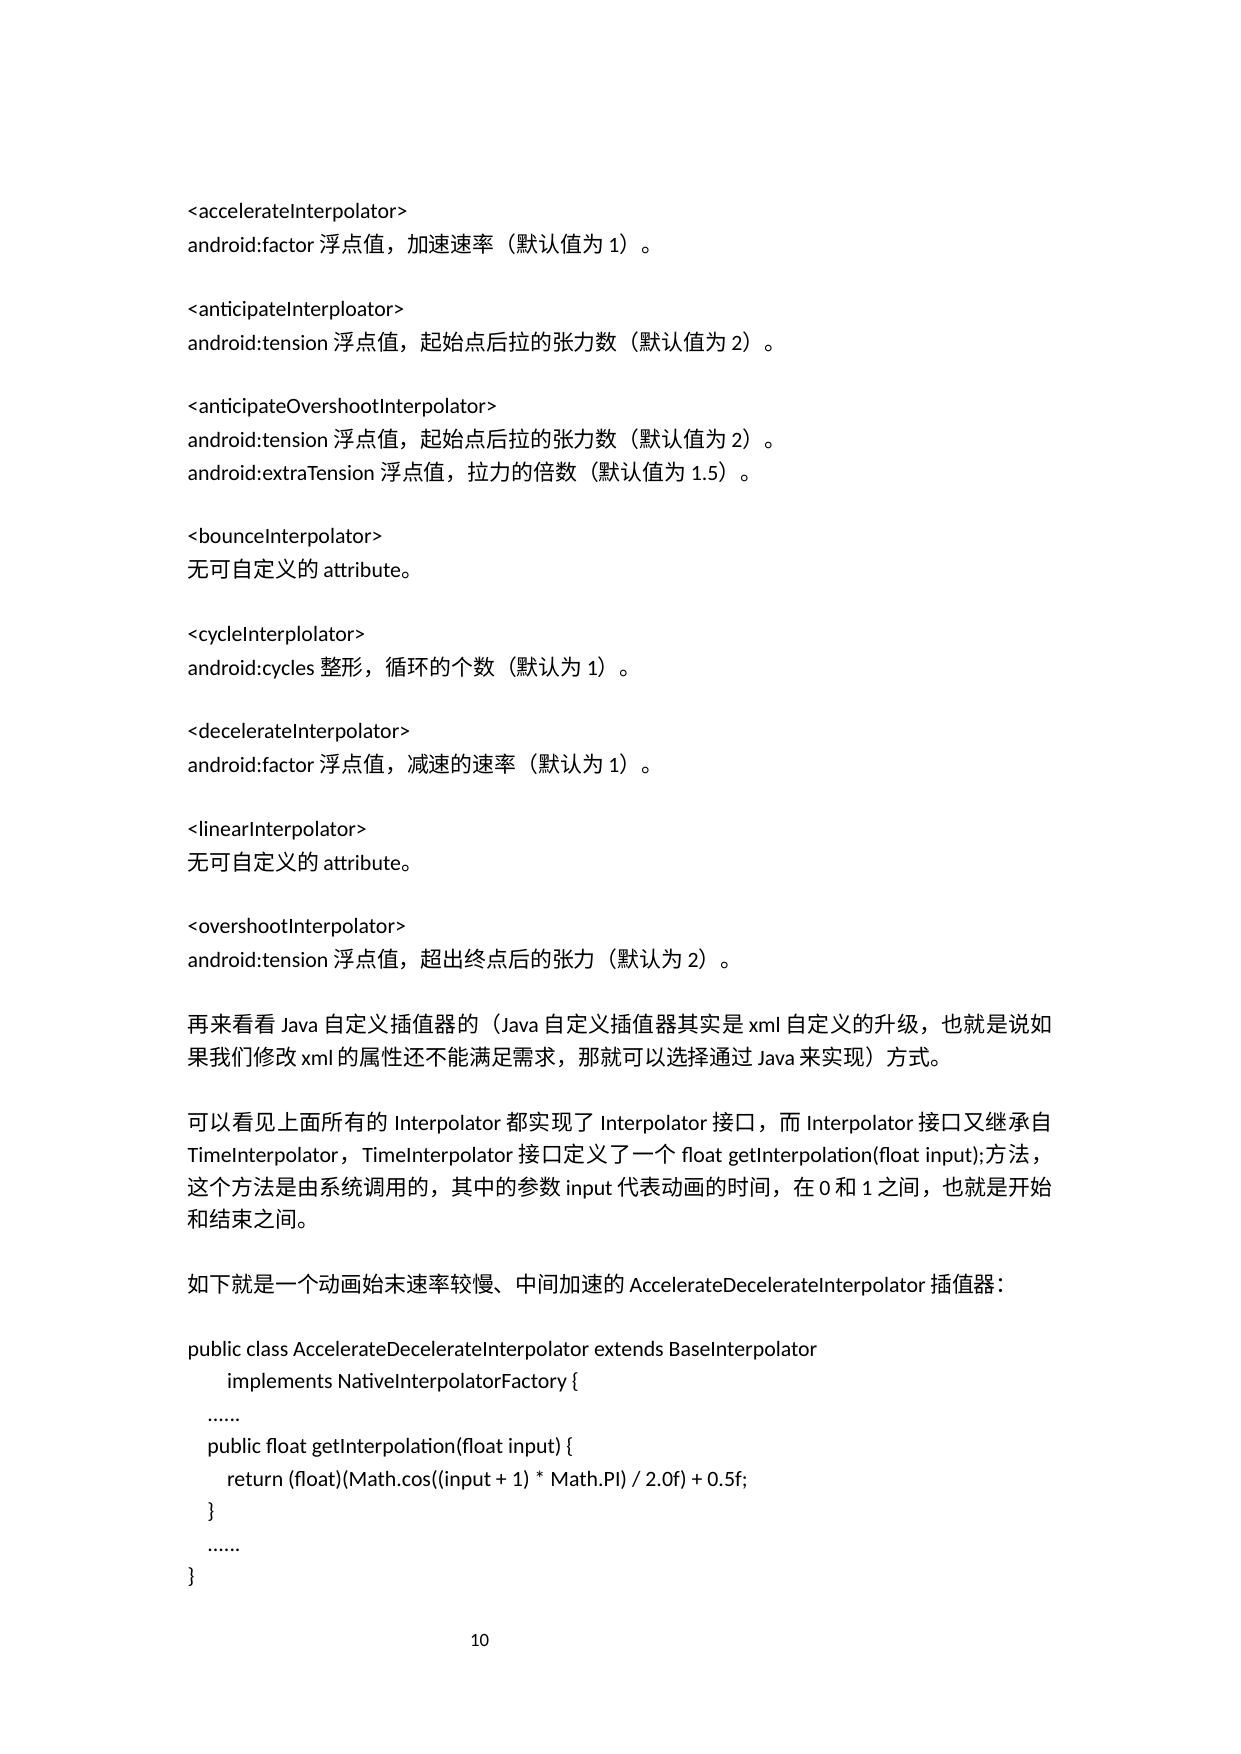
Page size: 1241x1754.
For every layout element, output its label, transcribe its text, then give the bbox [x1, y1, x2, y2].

text android:cycles 整形，循环的个数（默认为1）。 [187, 649, 1053, 682]
text <anticipateOvershootInterpolator> [187, 389, 1053, 422]
text ...... [187, 1527, 1053, 1559]
text } [187, 1559, 1053, 1592]
text public class AccelerateDecelerateInterpolator extends BaseInterpolator [187, 1332, 1053, 1364]
text 再来看看Java自定义插值器的（Java自定义插值器其实是xml自定义的升级，也就是说如果我们修改xml的属性还不能满足需求，那就可以选择通过Java来实现）方式。 [187, 1007, 1053, 1072]
text } [187, 1494, 1053, 1527]
text <linearInterpolator> [187, 812, 1053, 844]
text public float getInterpolation(float input) { [187, 1429, 1053, 1462]
text android:factor 浮点值，减速的速率（默认为1）。 [187, 747, 1053, 779]
text android:tension 浮点值，超出终点后的张力（默认为2）。 [187, 942, 1053, 974]
text android:tension 浮点值，起始点后拉的张力数（默认值为2）。 [187, 422, 1053, 454]
text 无可自定义的attribute。 [187, 552, 1053, 584]
text return (float)(Math.cos((input + 1) * Math.PI) / 2.0f) + 0.5f; [187, 1462, 1053, 1494]
text ...... [187, 1397, 1053, 1429]
text <bounceInterpolator> [187, 519, 1053, 552]
text implements NativeInterpolatorFactory { [187, 1364, 1053, 1397]
text <accelerateInterpolator> [187, 194, 1053, 227]
text <cycleInterplolator> [187, 617, 1053, 649]
text 如下就是一个动画始末速率较慢、中间加速的AccelerateDecelerateInterpolator插值器： [187, 1267, 1053, 1299]
text android:extraTension 浮点值，拉力的倍数（默认值为1.5）。 [187, 454, 1053, 487]
text android:factor 浮点值，加速速率（默认值为1）。 [187, 227, 1053, 259]
text 无可自定义的attribute。 [187, 844, 1053, 877]
text <anticipateInterploator> [187, 292, 1053, 324]
text <overshootInterpolator> [187, 909, 1053, 942]
text 可以看见上面所有的Interpolator都实现了Interpolator接口，而Interpolator接口又继承自 TimeInterpolator，TimeInterpolator接口定义了一个float getInterpolation(float input);方法，这个方法是由系统调用的，其中的参数input代表动画的时间，在0和1之间，也就是开始和结束之间。 [187, 1104, 1053, 1234]
text <decelerateInterpolator> [187, 714, 1053, 747]
text android:tension 浮点值，起始点后拉的张力数（默认值为2）。 [187, 324, 1053, 357]
